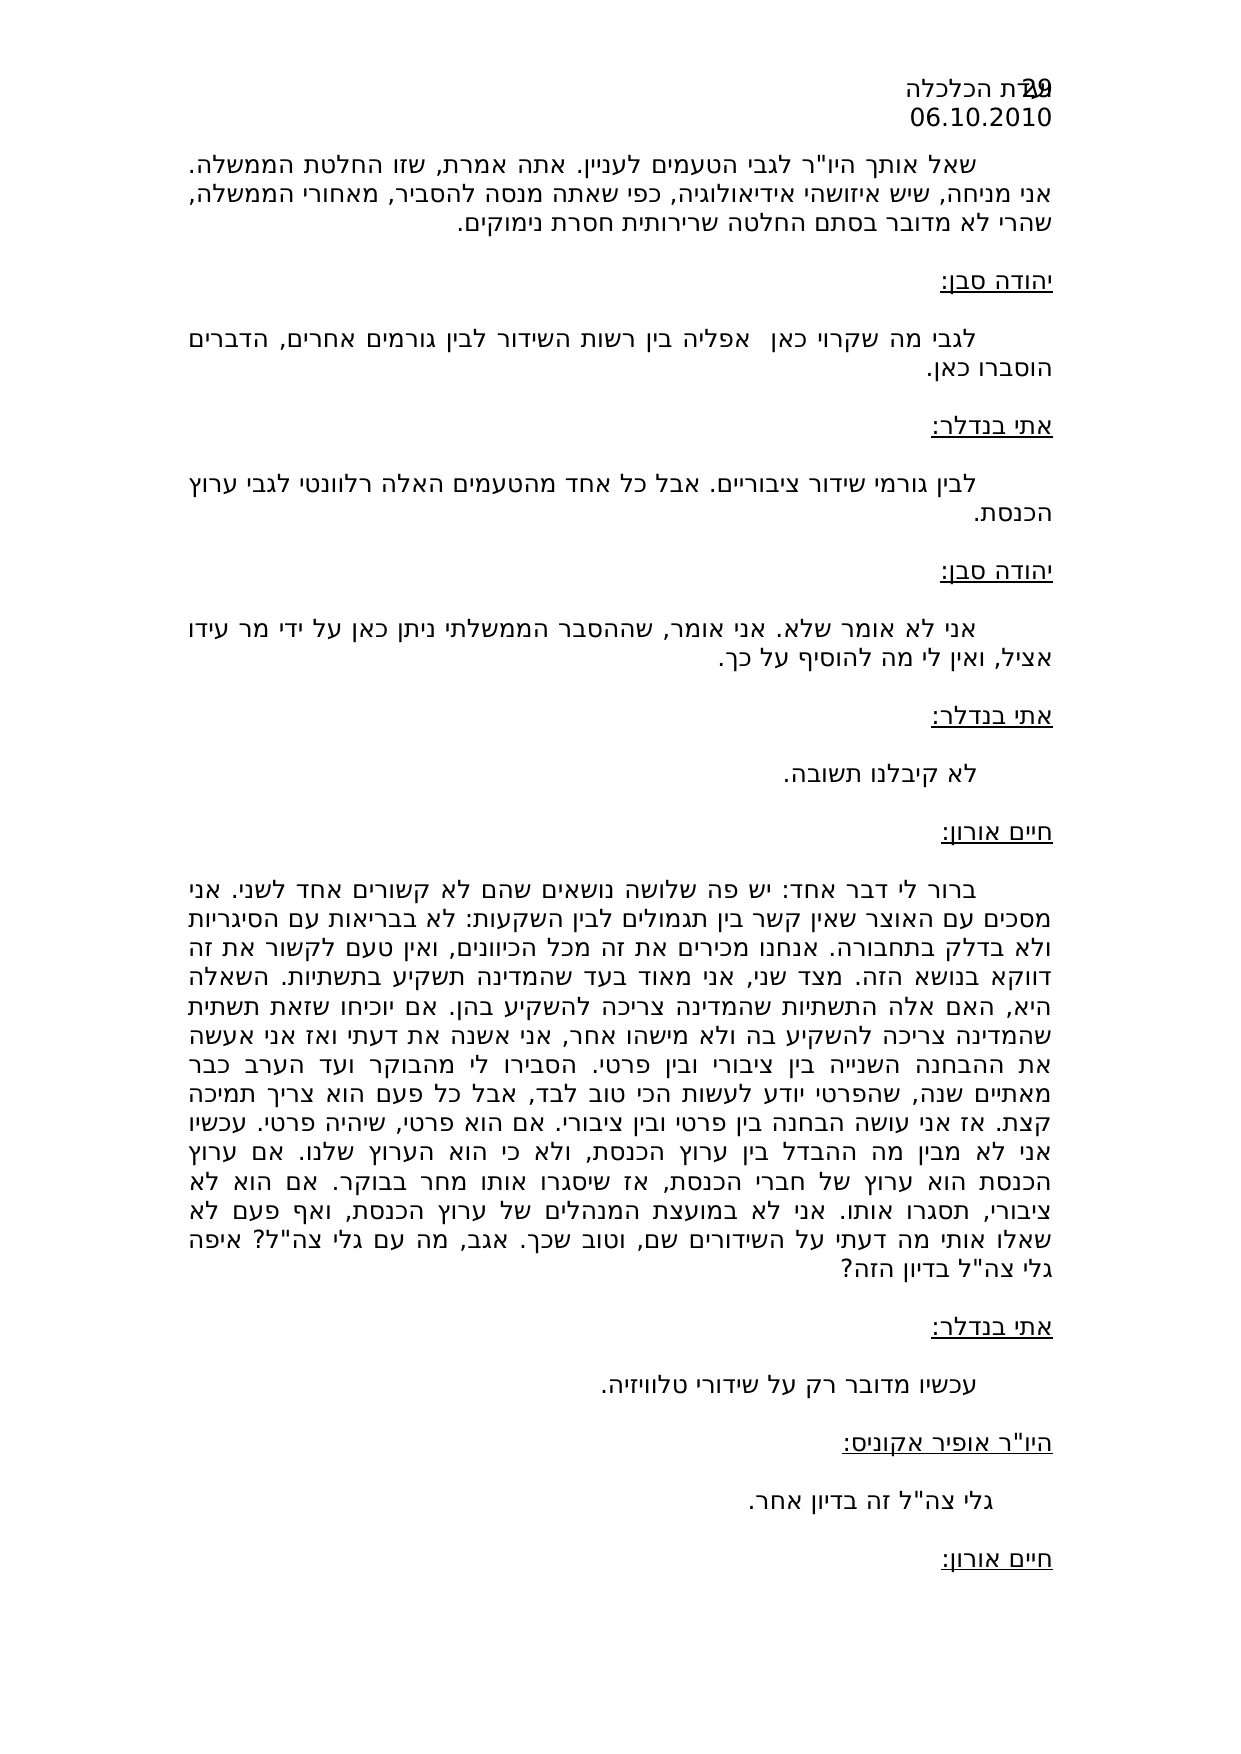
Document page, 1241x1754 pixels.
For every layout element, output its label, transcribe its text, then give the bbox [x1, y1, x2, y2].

text היו"ר אופיר אקוניס: [187, 1428, 1053, 1457]
text יהודה סבן: [187, 556, 1053, 585]
text לבין גורמי שידור ציבוריים. אבל כל אחד מהטעמים האלה רלוונטי לגבי ערוץ הכנסת. [187, 469, 1053, 527]
text לגבי מה שקרוי כאן אפליה בין רשות השידור לבין גורמים אחרים, הדברים הוסברו כאן. [187, 324, 1053, 382]
text לא קיבלנו תשובה. [187, 759, 1053, 788]
text אני לא אומר שלא. אני אומר, שההסבר הממשלתי ניתן כאן על ידי מר עידו אציל, ואין לי מה להוסיף על כך. [187, 614, 1053, 672]
text אתי בנדלר: [187, 701, 1053, 730]
text יהודה סבן: [187, 266, 1053, 295]
text חיים אורון: [187, 817, 1053, 846]
text ברור לי דבר אחד: יש פה שלושה נושאים שהם לא קשורים אחד לשני. אני מסכים עם האוצר שאין קשר בין תגמולים לבין השקעות: לא בבריאות עם הסיגריות ולא בדלק בתחבורה. אנחנו מכירים את זה מכל הכיוונים, ואין טעם לקשור את זה דווקא בנושא הזה. מצד שני, אני מאוד בעד שהמדינה תשקיע בתשתיות. השאלה היא, האם אלה התשתיות שהמדינה צריכה להשקיע בהן. אם יוכיחו שזאת תשתית שהמדינה צריכה להשקיע בה ולא מישהו אחר, אני אשנה את דעתי ואז אני אעשה את ההבחנה השנייה בין ציבורי ובין פרטי. הסבירו לי מהבוקר ועד הערב כבר מאתיים שנה, שהפרטי יודע לעשות הכי טוב לבד, אבל כל פעם הוא צריך תמיכה קצת. אז אני עושה הבחנה בין פרטי ובין ציבורי. אם הוא פרטי, שיהיה פרטי. עכשיו אני לא מבין מה ההבדל בין ערוץ הכנסת, ולא כי הוא הערוץ שלנו. אם ערוץ הכנסת הוא ערוץ של חברי הכנסת, אז שיסגרו אותו מחר בבוקר. אם הוא לא ציבורי, תסגרו אותו. אני לא במועצת המנהלים של ערוץ הכנסת, ואף פעם לא שאלו אותי מה דעתי על השידורים שם, וטוב שכך. אגב, מה עם גלי צה"ל? איפה גלי צה"ל בדיון הזה? [187, 875, 1053, 1283]
text שאל אותך היו"ר לגבי הטעמים לעניין. אתה אמרת, שזו החלטת הממשלה. אני מניחה, שיש איזושהי אידיאולוגיה, כפי שאתה מנסה להסביר, מאחורי הממשלה, שהרי לא מדובר בסתם החלטה שרירותית חסרת נימוקים. [187, 150, 1053, 237]
text אתי בנדלר: [187, 1312, 1053, 1341]
text אתי בנדלר: [187, 411, 1053, 440]
text חיים אורון: [187, 1544, 1053, 1573]
text גלי צה"ל זה בדיון אחר. [187, 1486, 1053, 1515]
text עכשיו מדובר רק על שידורי טלוויזיה. [187, 1370, 1053, 1399]
